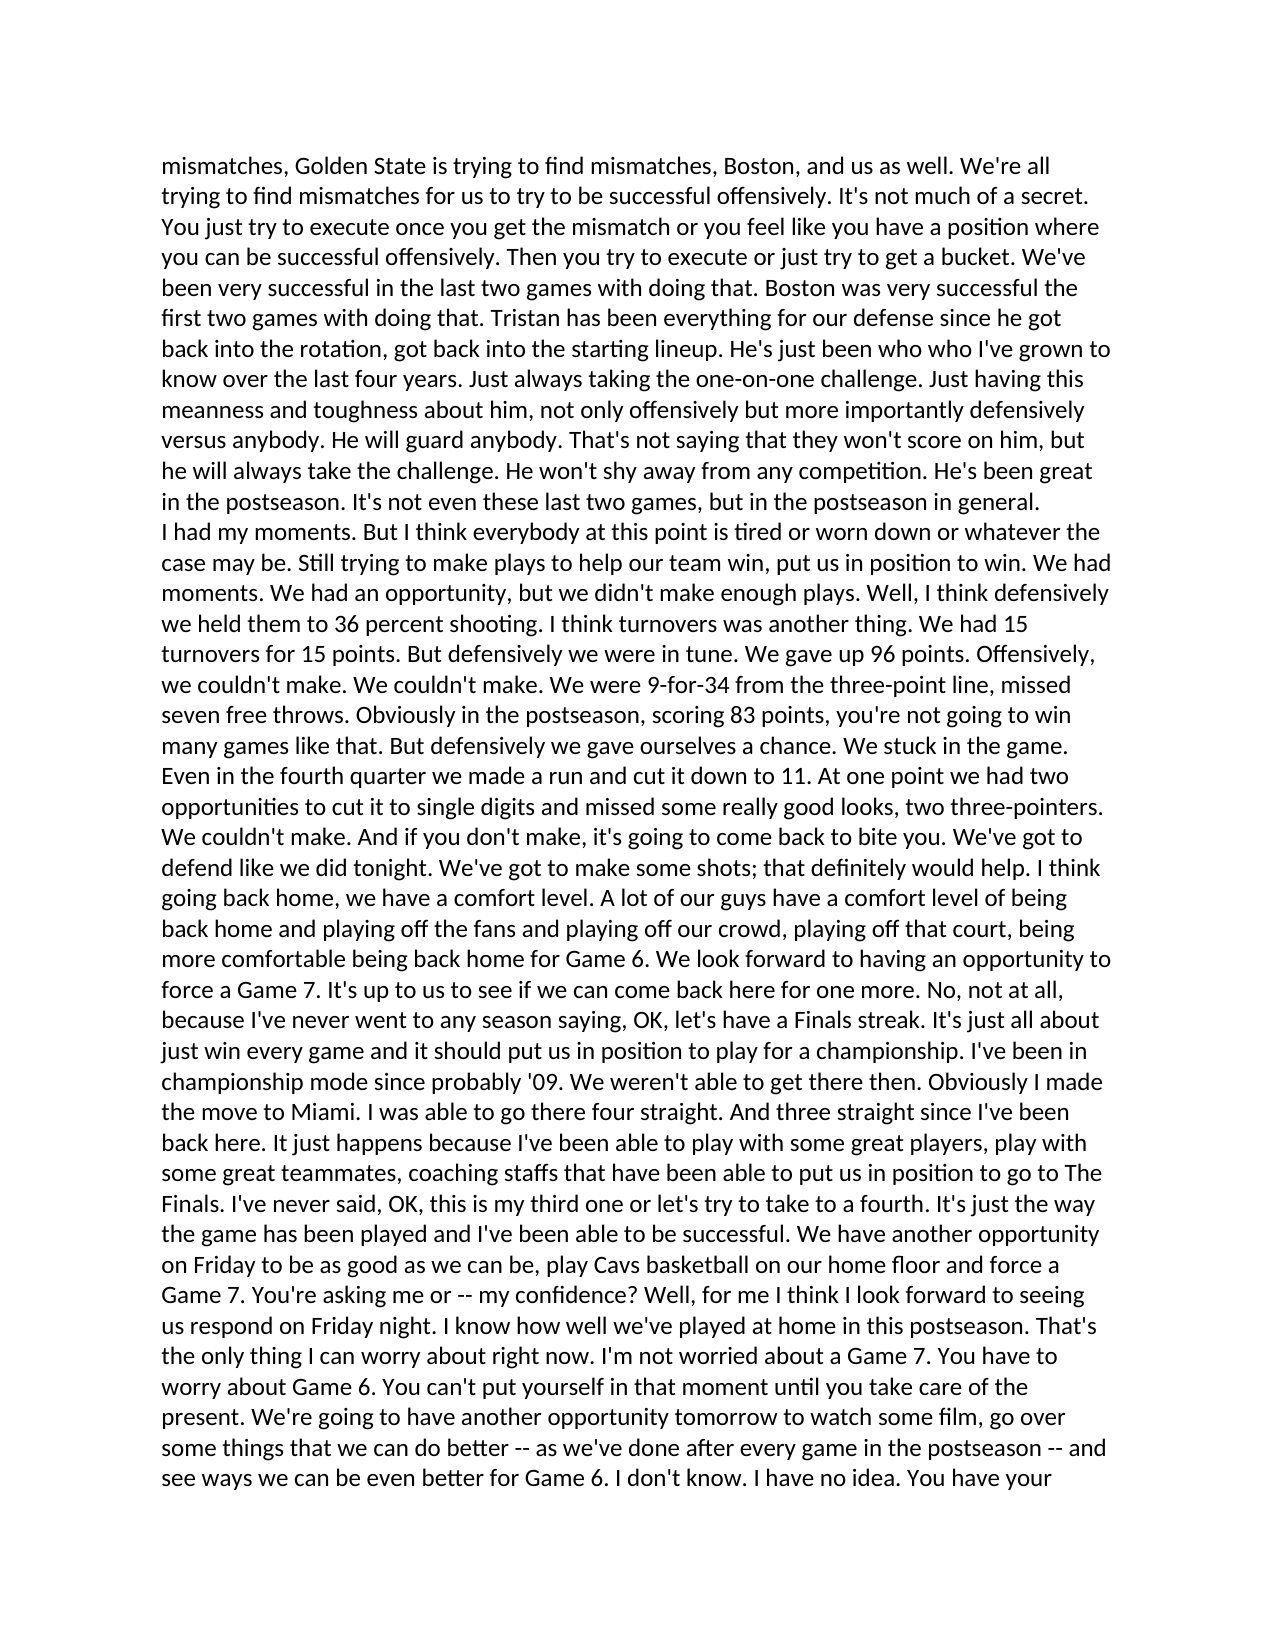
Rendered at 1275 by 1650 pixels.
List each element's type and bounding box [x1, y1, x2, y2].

table_cell [150, 150, 1125, 516]
table_cell [150, 516, 1125, 1493]
